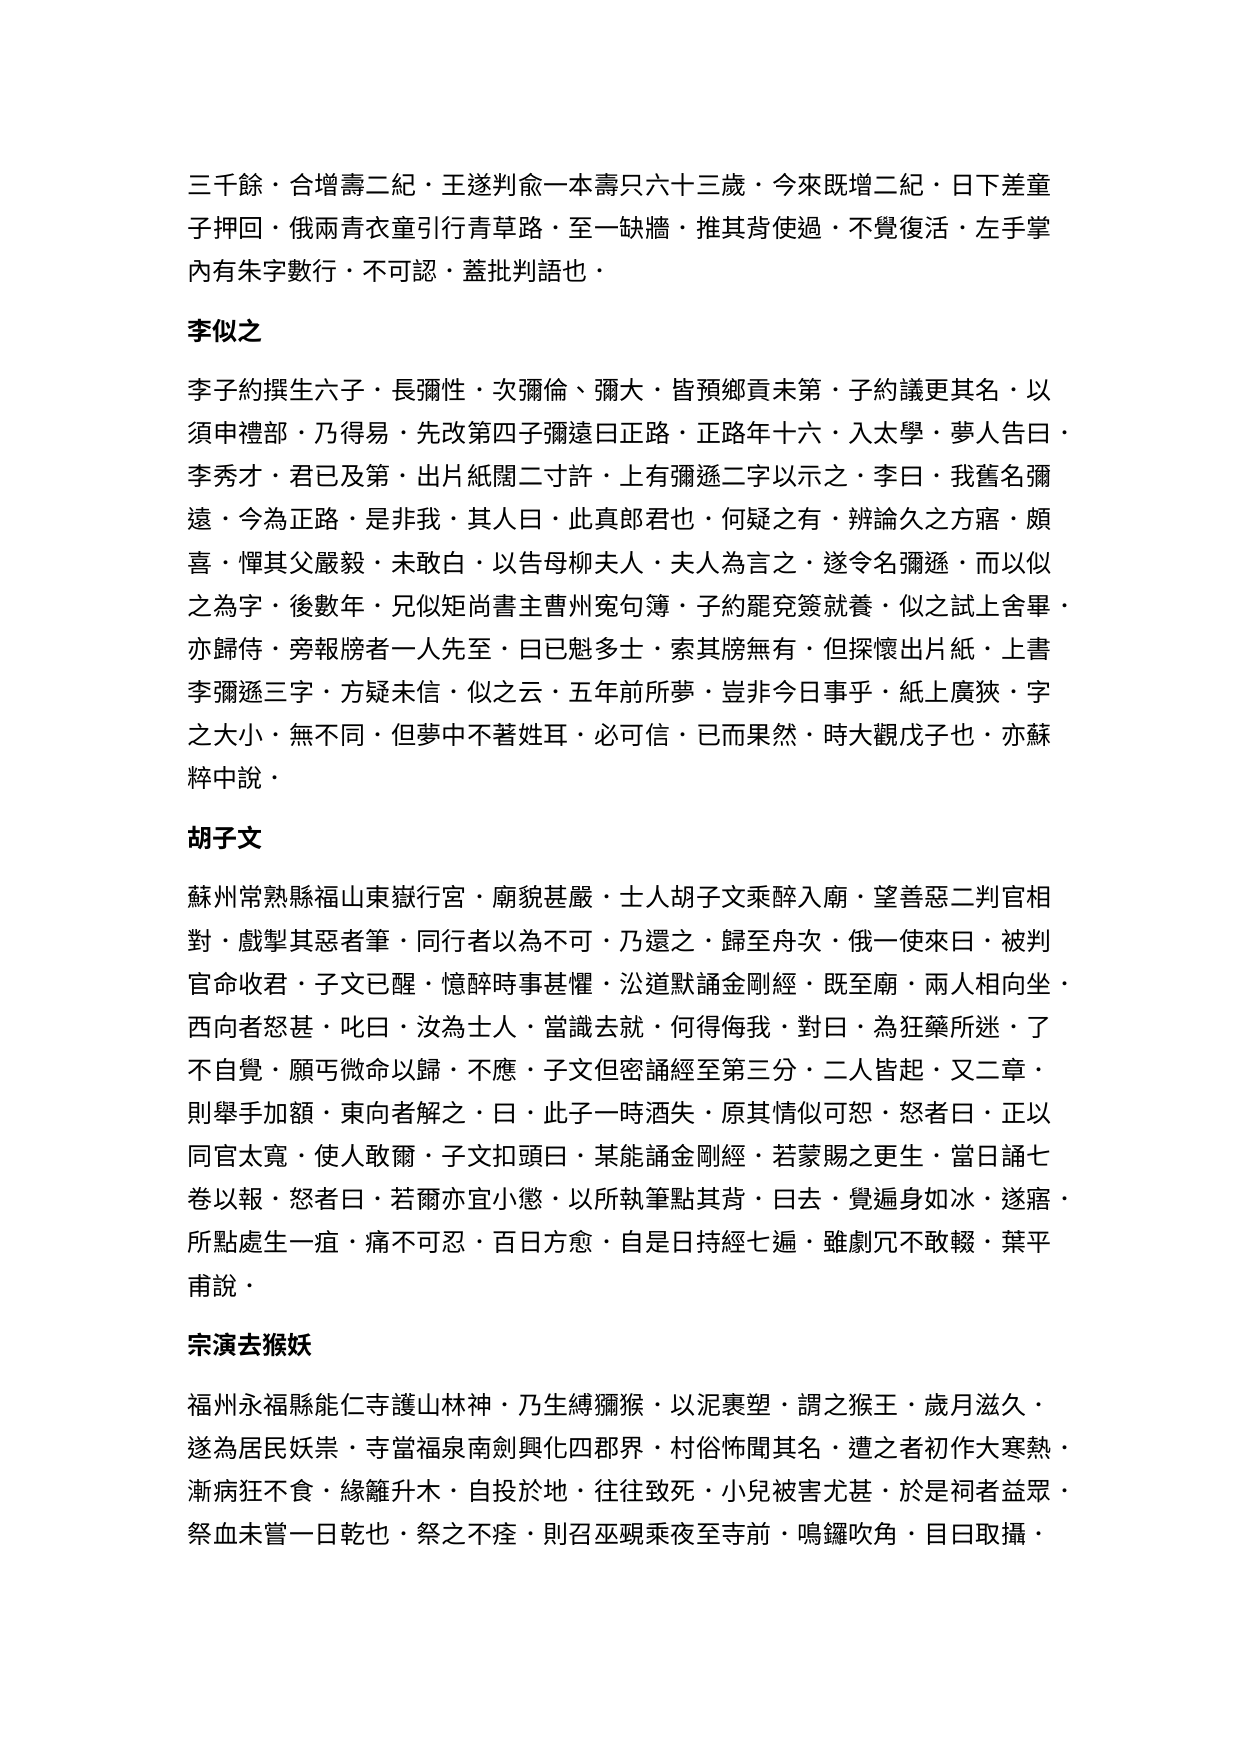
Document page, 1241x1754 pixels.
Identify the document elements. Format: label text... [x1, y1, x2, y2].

text 李子約撰生六子．長彌性．次彌倫、彌大．皆預鄉貢未第．子約議更其名．以須申禮部．乃得易．先改第四子彌遠曰正路．正路年十六．入太學．夢人告曰．李秀才．君已及第．出片紙闊二寸許．上有彌遜二字以示之．李曰．我舊名彌遠．今為正路．是非我．其人曰．此真郎君也．何疑之有．辨論久之方寤．頗喜．憚其父嚴毅．未敢白．以告母柳夫人．夫人為言之．遂令名彌遜．而以似之為字．後數年．兄似矩尚書主曹州寃句簿．子約罷兗簽就養．似之試上舍畢．亦歸侍．旁報牓者一人先至．曰已魁多士．索其牓無有．但探懷出片紙．上書李彌遜三字．方疑未信．似之云．五年前所夢．豈非今日事乎．紙上廣狹．字之大小．無不同．但夢中不著姓耳．必可信．已而果然．時大觀戊子也．亦蘇粹中說． [187, 370, 1053, 796]
text 蘇州常熟縣福山東嶽行宮．廟貌甚嚴．士人胡子文乘醉入廟．望善惡二判官相對．戲掣其惡者筆．同行者以為不可．乃還之．歸至舟次．俄一使來曰．被判官命收君．子文已醒．憶醉時事甚懼．㳂道默誦金剛經．既至廟．兩人相向坐．西向者怒甚．叱曰．汝為士人．當識去就．何得侮我．對曰．為狂藥所迷．了不自覺．願丐微命以歸．不應．子文但密誦經至第三分．二人皆起．又二章．則舉手加額．東向者解之．曰．此子一時酒失．原其情似可恕．怒者曰．正以同官太寬．使人敢爾．子文扣頭曰．某能誦金剛經．若蒙賜之更生．當日誦七卷以報．怒者曰．若爾亦宜小懲．以所執筆點其背．曰去．覺遍身如冰．遂寤．所點處生一疽．痛不可忍．百日方愈．自是日持經七遍．雖劇冗不敢輟．葉平甫說． [187, 877, 1053, 1303]
text 宗演去猴妖 [187, 1325, 1053, 1362]
text 李似之 [187, 310, 1053, 348]
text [187, 164, 1053, 288]
text 胡子文 [187, 818, 1053, 855]
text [187, 1384, 1053, 1551]
